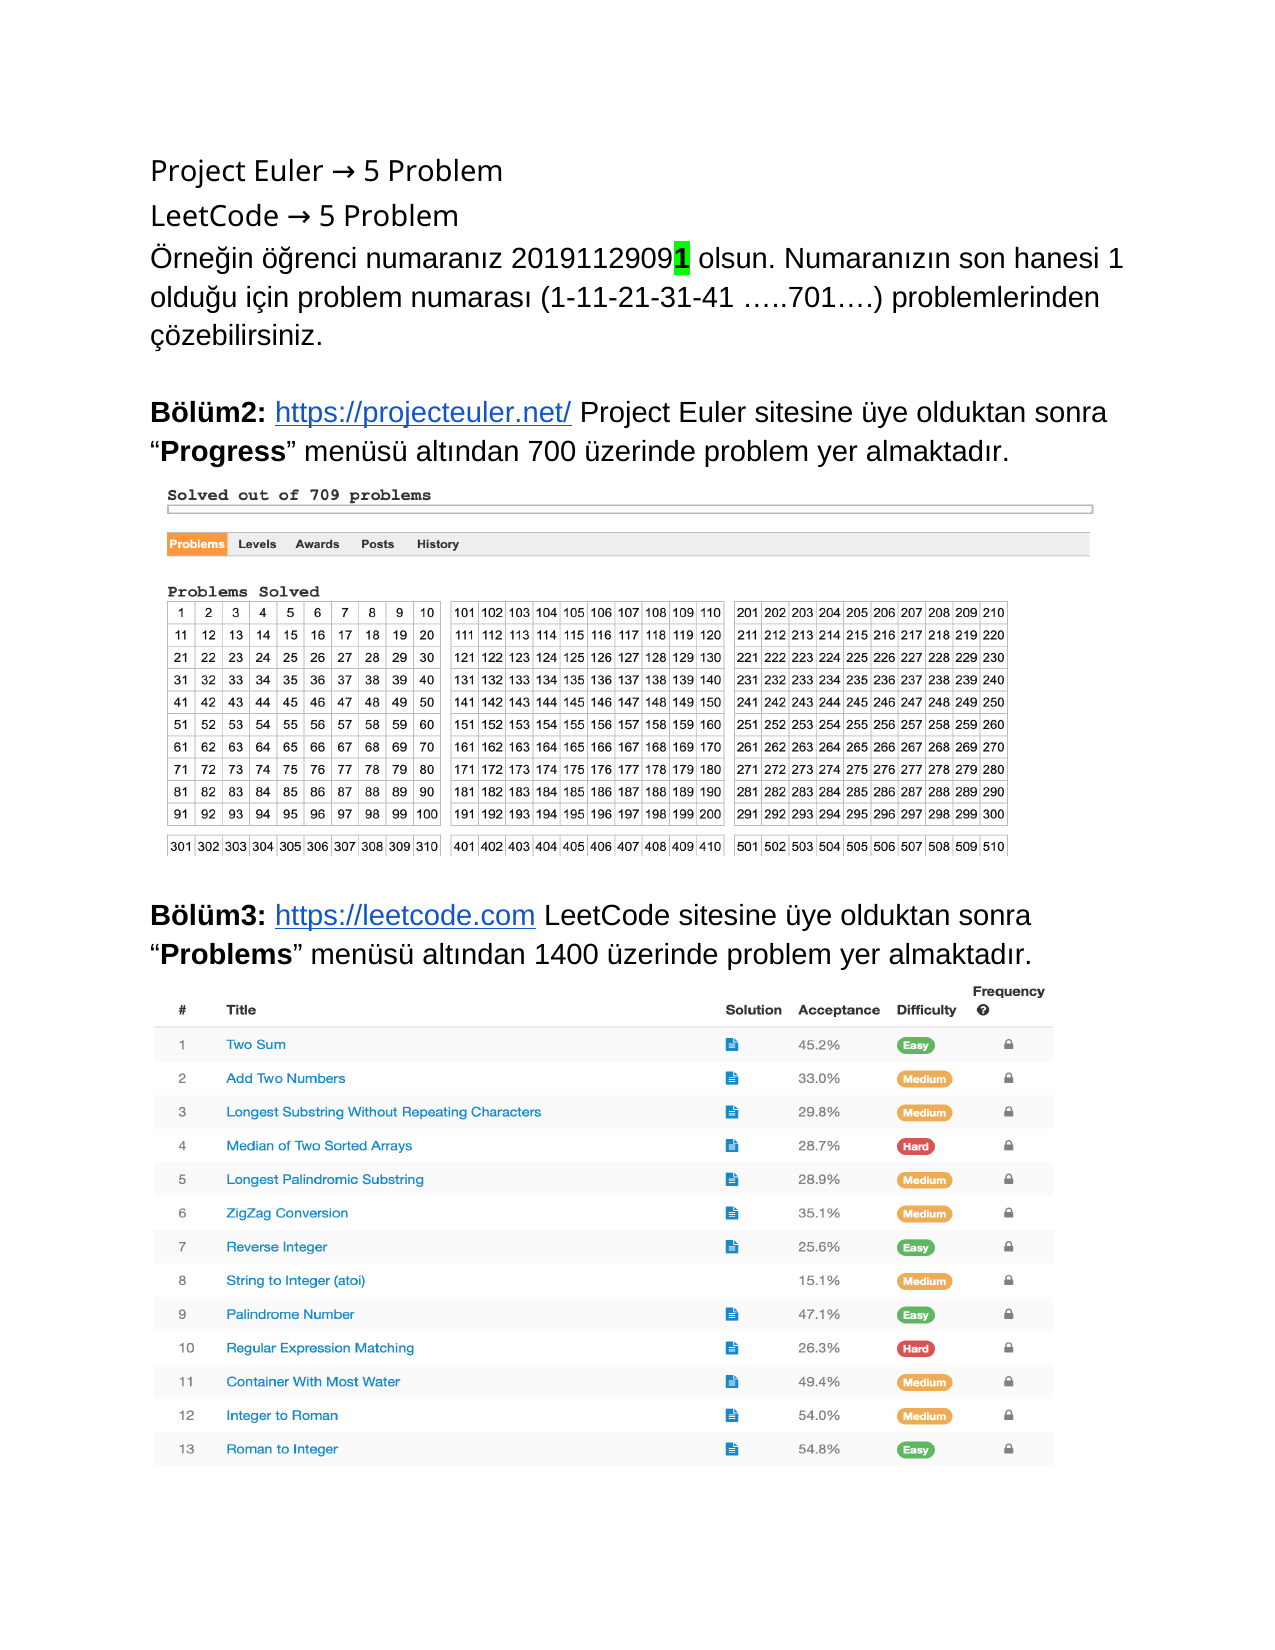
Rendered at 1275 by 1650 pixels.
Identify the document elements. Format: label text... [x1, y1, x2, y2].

text Project Euler → 5 Problem [150, 150, 1125, 190]
text LeetCode → 5 Problem [150, 196, 1125, 235]
text Örneğin öğrenci numaranız 20191129091 olsun. Numaranızın son hanesi 1 olduğu için problem numarası (1-11-21-31-41 …..701….) problemlerinden çözebilirsiniz. [150, 241, 1125, 352]
picture [150, 974, 1060, 1466]
picture [150, 471, 1098, 856]
